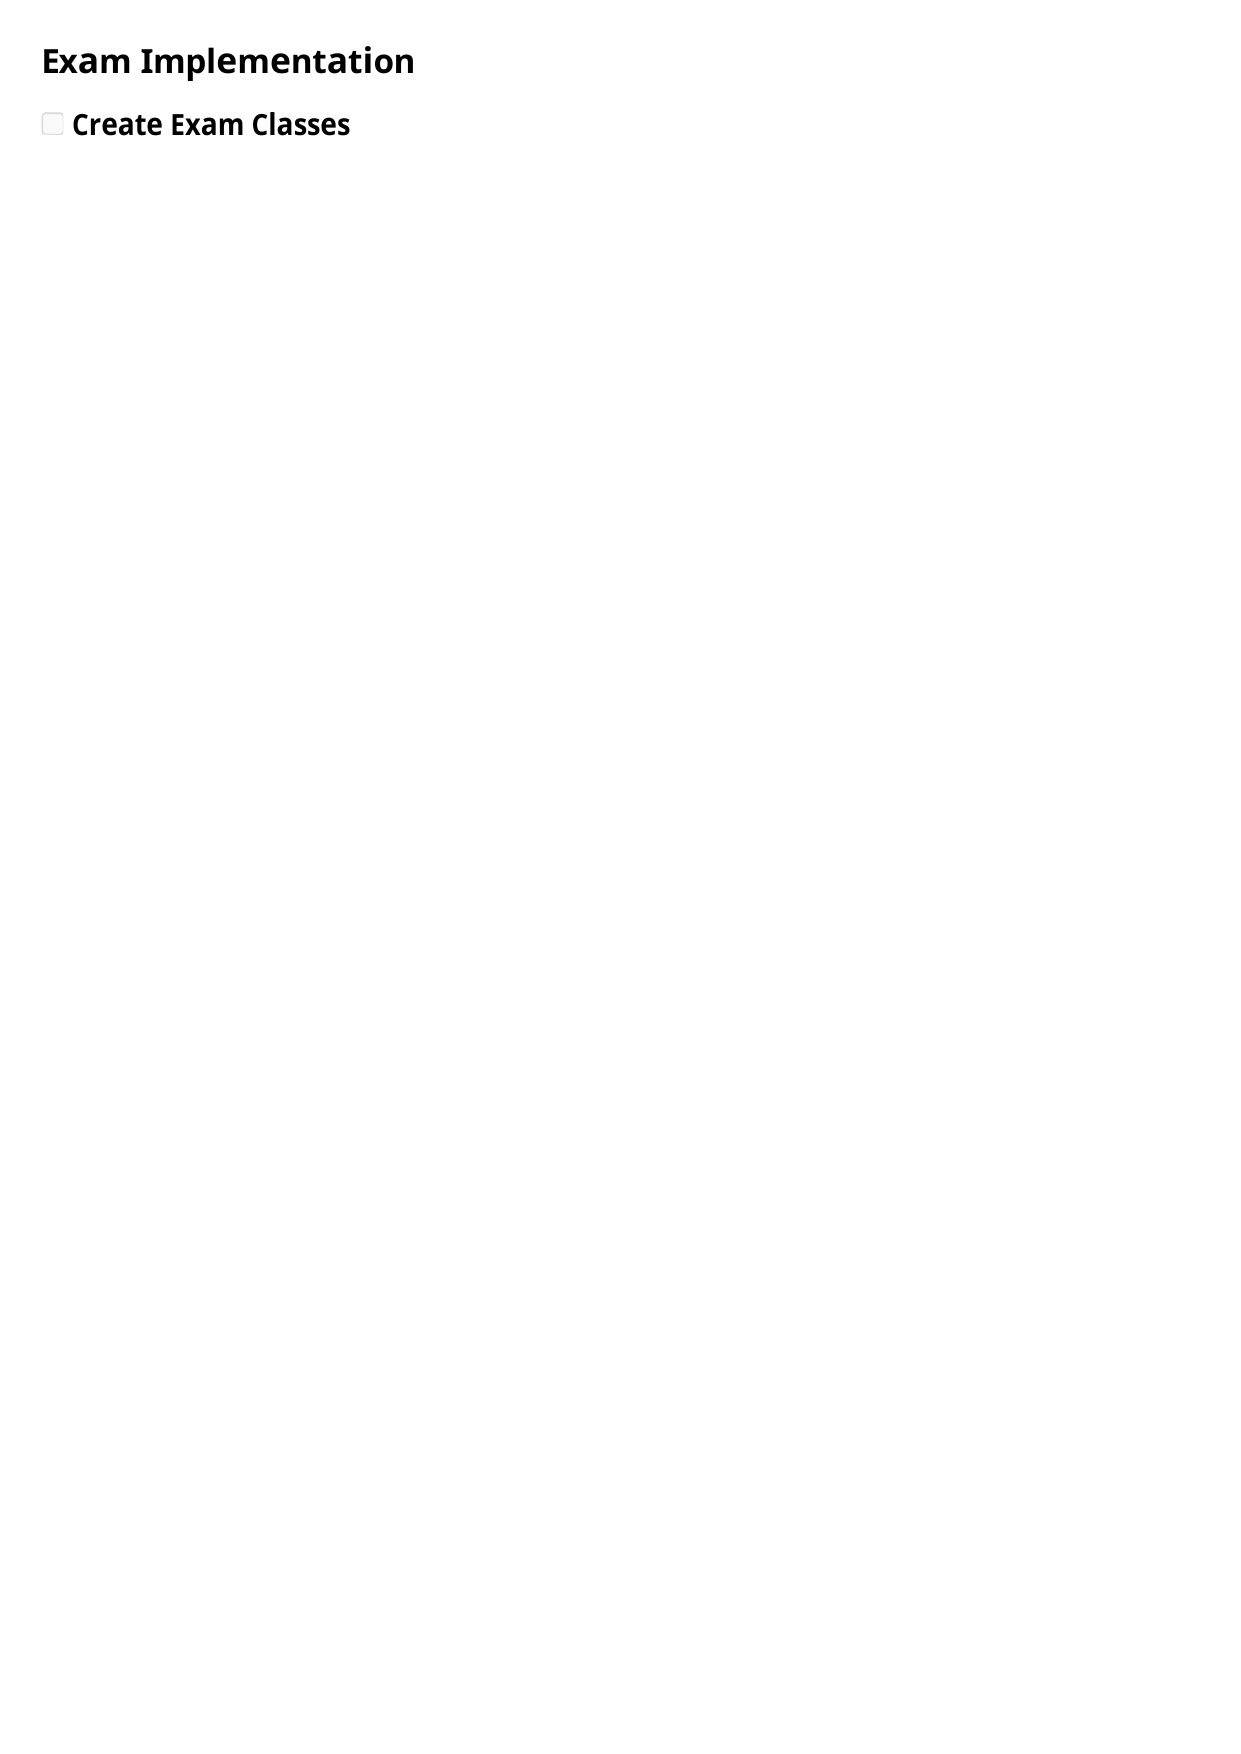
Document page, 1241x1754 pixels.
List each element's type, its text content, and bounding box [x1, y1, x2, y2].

text Create Exam Classes [41, 102, 1152, 144]
picture [41, 112, 64, 135]
text Exam Implementation [41, 35, 1152, 84]
